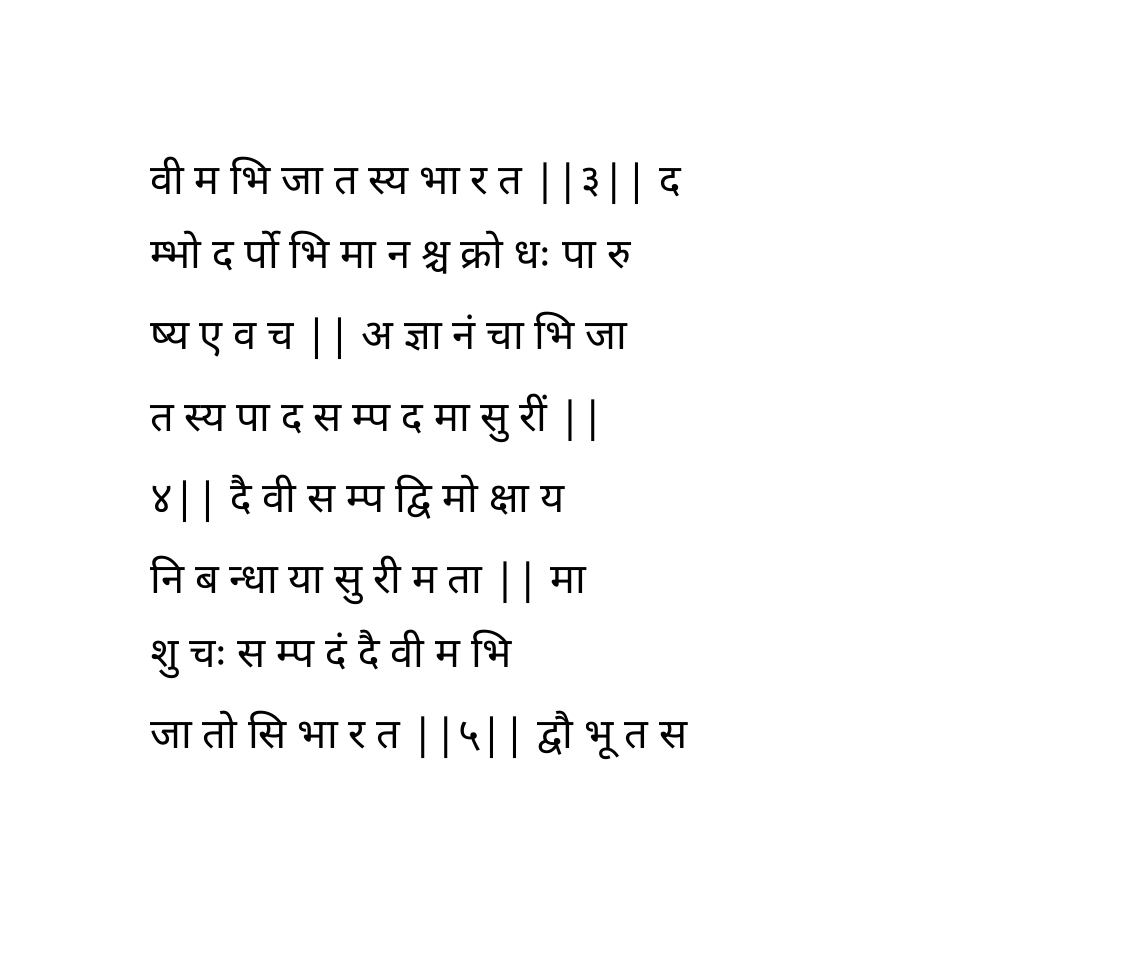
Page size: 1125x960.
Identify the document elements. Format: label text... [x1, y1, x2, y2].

text नि ब न्धा या सु री म ता || मा [150, 549, 975, 611]
text म्भो द र्पो भि मा न श्च क्रो धः पा रु [150, 231, 975, 286]
text वी म भि जा त स्य भा र त ||३|| द [150, 150, 975, 212]
text त स्य पा द स म्प द मा सु रीं || [150, 386, 975, 448]
text शु चः स म्प दं दै वी म भि [150, 631, 975, 685]
text ष्य ए व च || अ ज्ञा नं चा भि जा [150, 305, 975, 367]
text जा तो सि भा र त ||५|| द्वौ भू त स [150, 704, 975, 766]
text ४|| दै वी स म्प द्वि मो क्षा य [150, 468, 975, 529]
